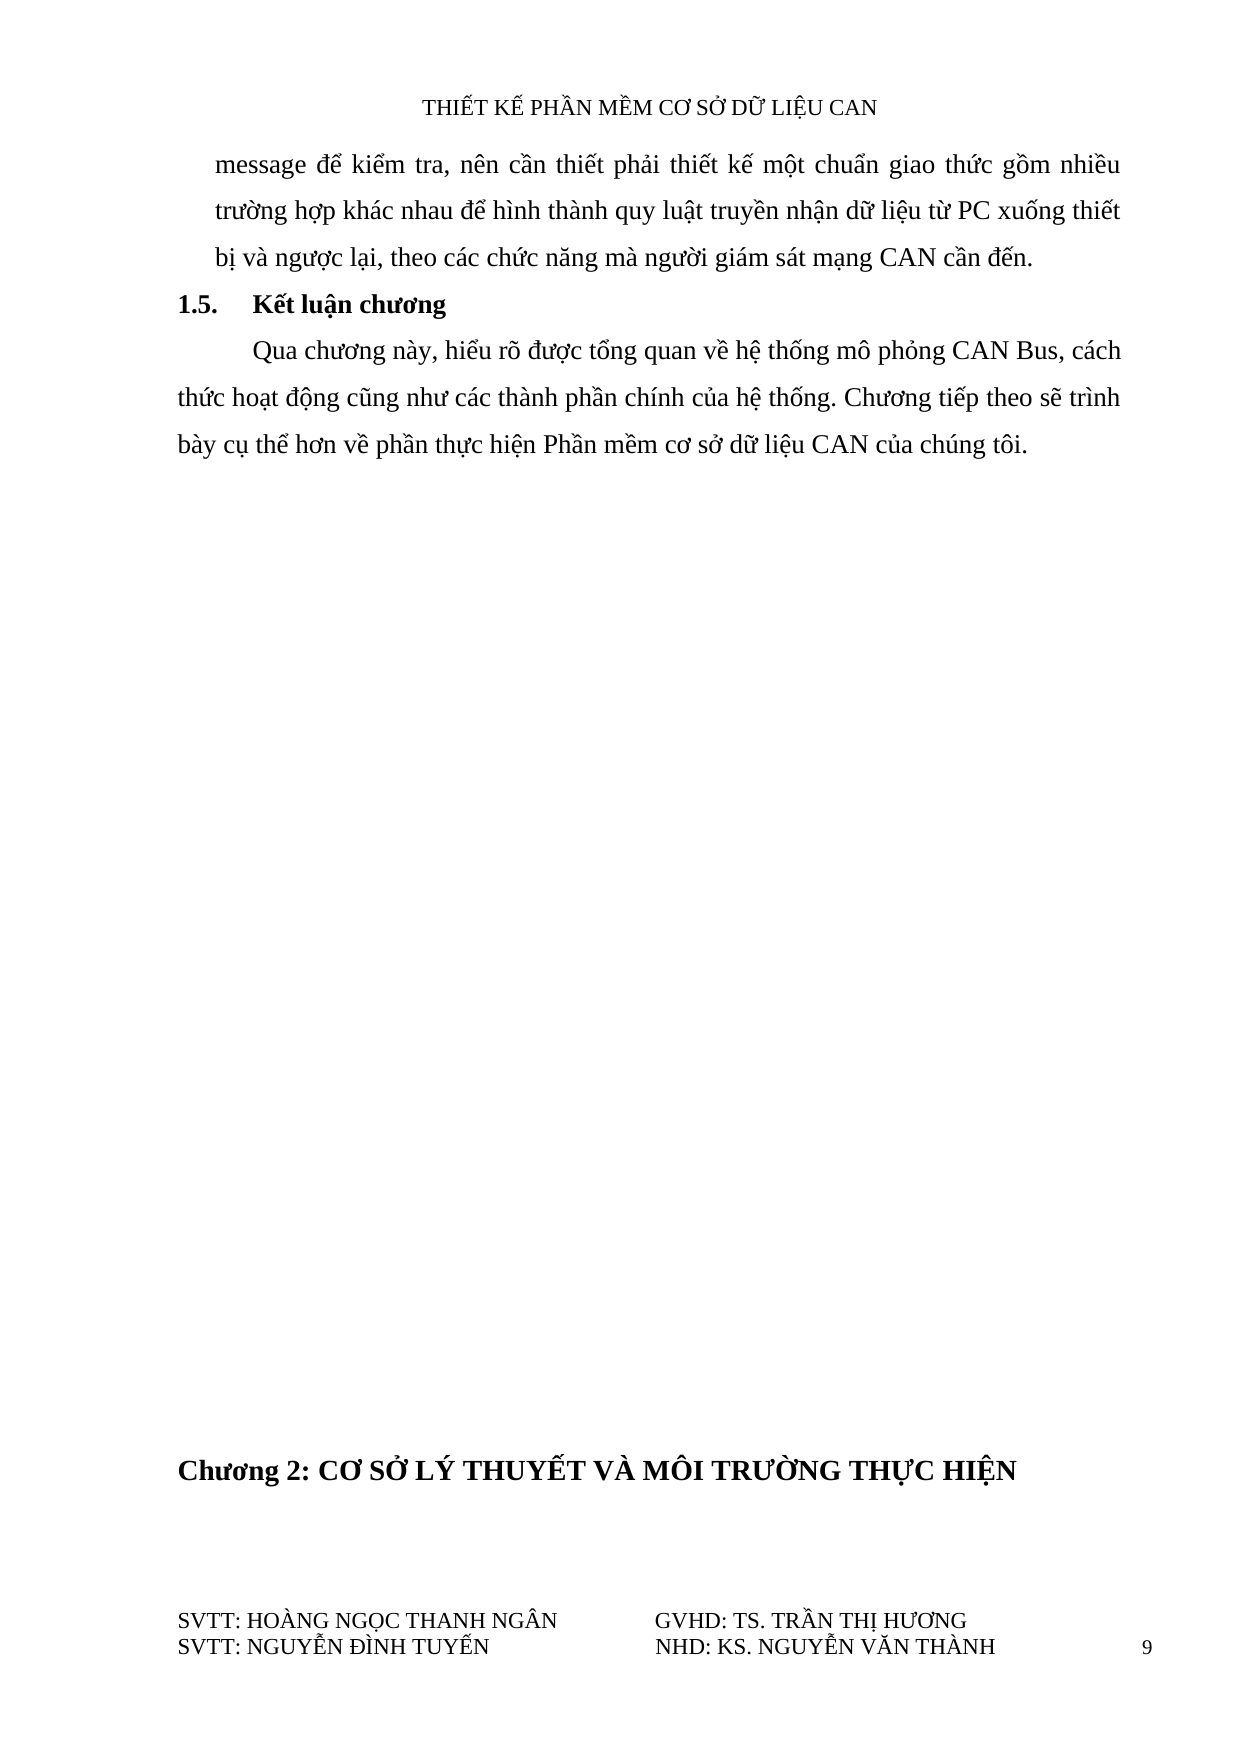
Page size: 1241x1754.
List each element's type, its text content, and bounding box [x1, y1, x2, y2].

subtitle Chương 2: CƠ SỞ LÝ THUYẾT VÀ MÔI TRƯỜNG THỰC HIỆN [177, 1453, 1122, 1486]
list message để kiểm tra, nên cần thiết phải thiết kế một chuẩn giao thức gồm nhiều trường hợp khác nhau để hình thành quy luật truyền nhận dữ liệu từ PC xuống thiết bị và ngược lại, theo các chức năng mà người giám sát mạng CAN cần đến. [215, 148, 1122, 272]
subtitle Kết luận chương [177, 288, 1122, 319]
text Qua chương này, hiểu rõ được tổng quan về hệ thống mô phỏng CAN Bus, cách thức hoạt động cũng như các thành phần chính của hệ thống. Chương tiếp theo sẽ trình bày cụ thể hơn về phần thực hiện Phần mềm cơ sở dữ liệu CAN của chúng tôi. [177, 334, 1122, 459]
